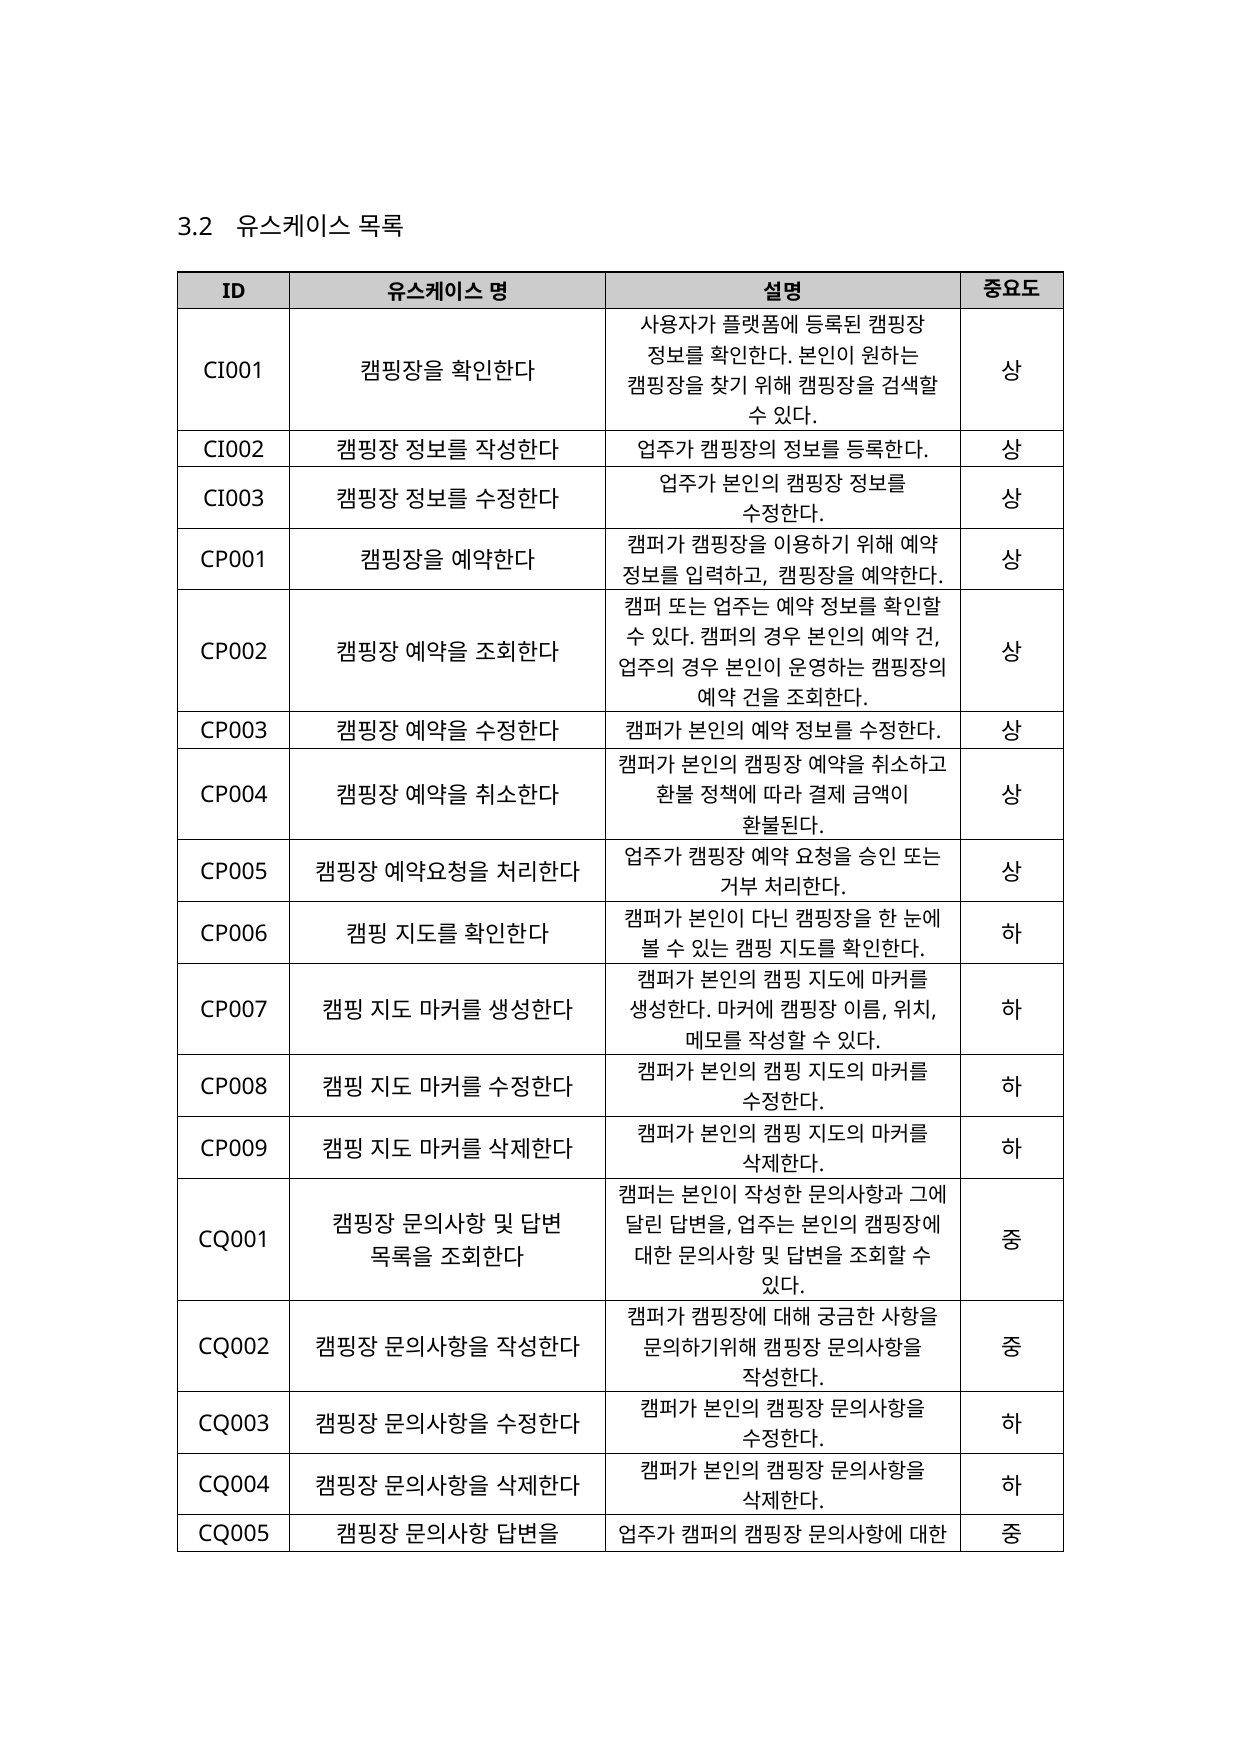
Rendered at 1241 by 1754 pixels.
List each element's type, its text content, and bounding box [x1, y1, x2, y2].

table_cell 캠핑 지도를 확인한다 [290, 902, 605, 962]
table_cell CI002 [178, 431, 289, 466]
table_cell 캠핑장 예약을 조회한다 [290, 590, 605, 711]
table_cell 캠퍼 또는 업주는 예약 정보를 확인할 수 있다. 캠퍼의 경우 본인의 예약 건, 업주의 경우 본인이 운영하는 캠핑장의 예약 건을 조회한다. [606, 590, 960, 711]
table_cell 업주가 캠핑장의 정보를 등록한다. [606, 431, 960, 466]
table_cell CP003 [178, 712, 289, 747]
table_cell 캠핑장 문의사항을 작성한다 [290, 1301, 605, 1391]
table_cell CP009 [178, 1117, 289, 1177]
table_cell 캠퍼가 본인의 캠핑 지도의 마커를 삭제한다. [606, 1117, 960, 1177]
table_cell 캠퍼가 본인이 다닌 캠핑장을 한 눈에 볼 수 있는 캠핑 지도를 확인한다. [606, 902, 960, 962]
table_cell 하 [961, 1392, 1063, 1453]
table_cell CI001 [178, 309, 289, 430]
table_cell 하 [961, 1454, 1063, 1514]
table_cell 상 [961, 590, 1063, 711]
table_cell CP001 [178, 529, 289, 589]
table_cell 중 [961, 1179, 1063, 1299]
table_cell 상 [961, 840, 1063, 901]
table_cell 상 [961, 749, 1063, 839]
table_cell CP007 [178, 964, 289, 1054]
table_cell 하 [961, 1055, 1063, 1116]
table_cell 캠핑장 문의사항 및 답변 목록을 조회한다 [290, 1179, 605, 1299]
table_cell 캠퍼가 본인의 예약 정보를 수정한다. [606, 712, 960, 747]
table_cell 캠핑장 예약요청을 처리한다 [290, 840, 605, 901]
table_cell 캠핑장 정보를 수정한다 [290, 467, 605, 528]
table_cell 캠핑 지도 마커를 삭제한다 [290, 1117, 605, 1177]
table_header ID [178, 273, 289, 308]
table_header 유스케이스 명 [290, 273, 605, 308]
table_cell 캠핑장을 확인한다 [290, 309, 605, 430]
table_cell 하 [961, 902, 1063, 962]
table_cell 캠핑 지도 마커를 생성한다 [290, 964, 605, 1054]
table_cell 중 [961, 1515, 1063, 1551]
table_cell 상 [961, 712, 1063, 747]
table_cell 상 [961, 309, 1063, 430]
table_cell 하 [961, 1117, 1063, 1177]
table_cell CI003 [178, 467, 289, 528]
table_cell 상 [961, 529, 1063, 589]
table_cell 캠퍼는 본인이 작성한 문의사항과 그에 달린 답변을, 업주는 본인의 캠핑장에 대한 문의사항 및 답변을 조회할 수 있다. [606, 1179, 960, 1299]
table_cell 사용자가 플랫폼에 등록된 캠핑장 정보를 확인한다. 본인이 원하는 캠핑장을 찾기 위해 캠핑장을 검색할 수 있다. [606, 309, 960, 430]
table_header 중요도 [961, 273, 1063, 308]
table_cell CP004 [178, 749, 289, 839]
table_cell CP006 [178, 902, 289, 962]
table_cell 캠핑 지도 마커를 수정한다 [290, 1055, 605, 1116]
table_cell CQ002 [178, 1301, 289, 1391]
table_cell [606, 1515, 960, 1551]
table_cell 캠핑장 정보를 작성한다 [290, 431, 605, 466]
table_cell CQ005 [178, 1515, 289, 1551]
table_cell 캠퍼가 본인의 캠핑장 문의사항을 삭제한다. [606, 1454, 960, 1514]
table_cell CP002 [178, 590, 289, 711]
table_cell 하 [961, 964, 1063, 1054]
table_cell 캠퍼가 본인의 캠핑 지도에 마커를 생성한다. 마커에 캠핑장 이름, 위치, 메모를 작성할 수 있다. [606, 964, 960, 1054]
table_cell CQ001 [178, 1179, 289, 1299]
table_cell 캠퍼가 본인의 캠핑 지도의 마커를 수정한다. [606, 1055, 960, 1116]
table_cell 캠핑장 문의사항을 삭제한다 [290, 1454, 605, 1514]
table_cell 캠핑장 예약을 수정한다 [290, 712, 605, 747]
table_cell CP005 [178, 840, 289, 901]
table_header 설명 [606, 273, 960, 308]
table_cell 캠핑장 문의사항 답변을 작성한다 [290, 1515, 605, 1551]
table_cell 캠퍼가 캠핑장을 이용하기 위해 예약 정보를 입력하고, 캠핑장을 예약한다. [606, 529, 960, 589]
table_cell 상 [961, 431, 1063, 466]
table_cell 상 [961, 467, 1063, 528]
subtitle 유스케이스 목록 [177, 207, 1063, 243]
table_cell 캠퍼가 본인의 캠핑장 예약을 취소하고 환불 정책에 따라 결제 금액이 환불된다. [606, 749, 960, 839]
table_cell 캠핑장을 예약한다 [290, 529, 605, 589]
table_cell 업주가 캠핑장 예약 요청을 승인 또는 거부 처리한다. [606, 840, 960, 901]
table_cell 업주가 본인의 캠핑장 정보를 수정한다. [606, 467, 960, 528]
table_cell CQ003 [178, 1392, 289, 1453]
table_cell 캠핑장 예약을 취소한다 [290, 749, 605, 839]
table_cell CP008 [178, 1055, 289, 1116]
table_cell 캠퍼가 캠핑장에 대해 궁금한 사항을 문의하기위해 캠핑장 문의사항을 작성한다. [606, 1301, 960, 1391]
table_cell 캠핑장 문의사항을 수정한다 [290, 1392, 605, 1453]
table_cell CQ004 [178, 1454, 289, 1514]
table_cell 캠퍼가 본인의 캠핑장 문의사항을 수정한다. [606, 1392, 960, 1453]
table_cell 중 [961, 1301, 1063, 1391]
